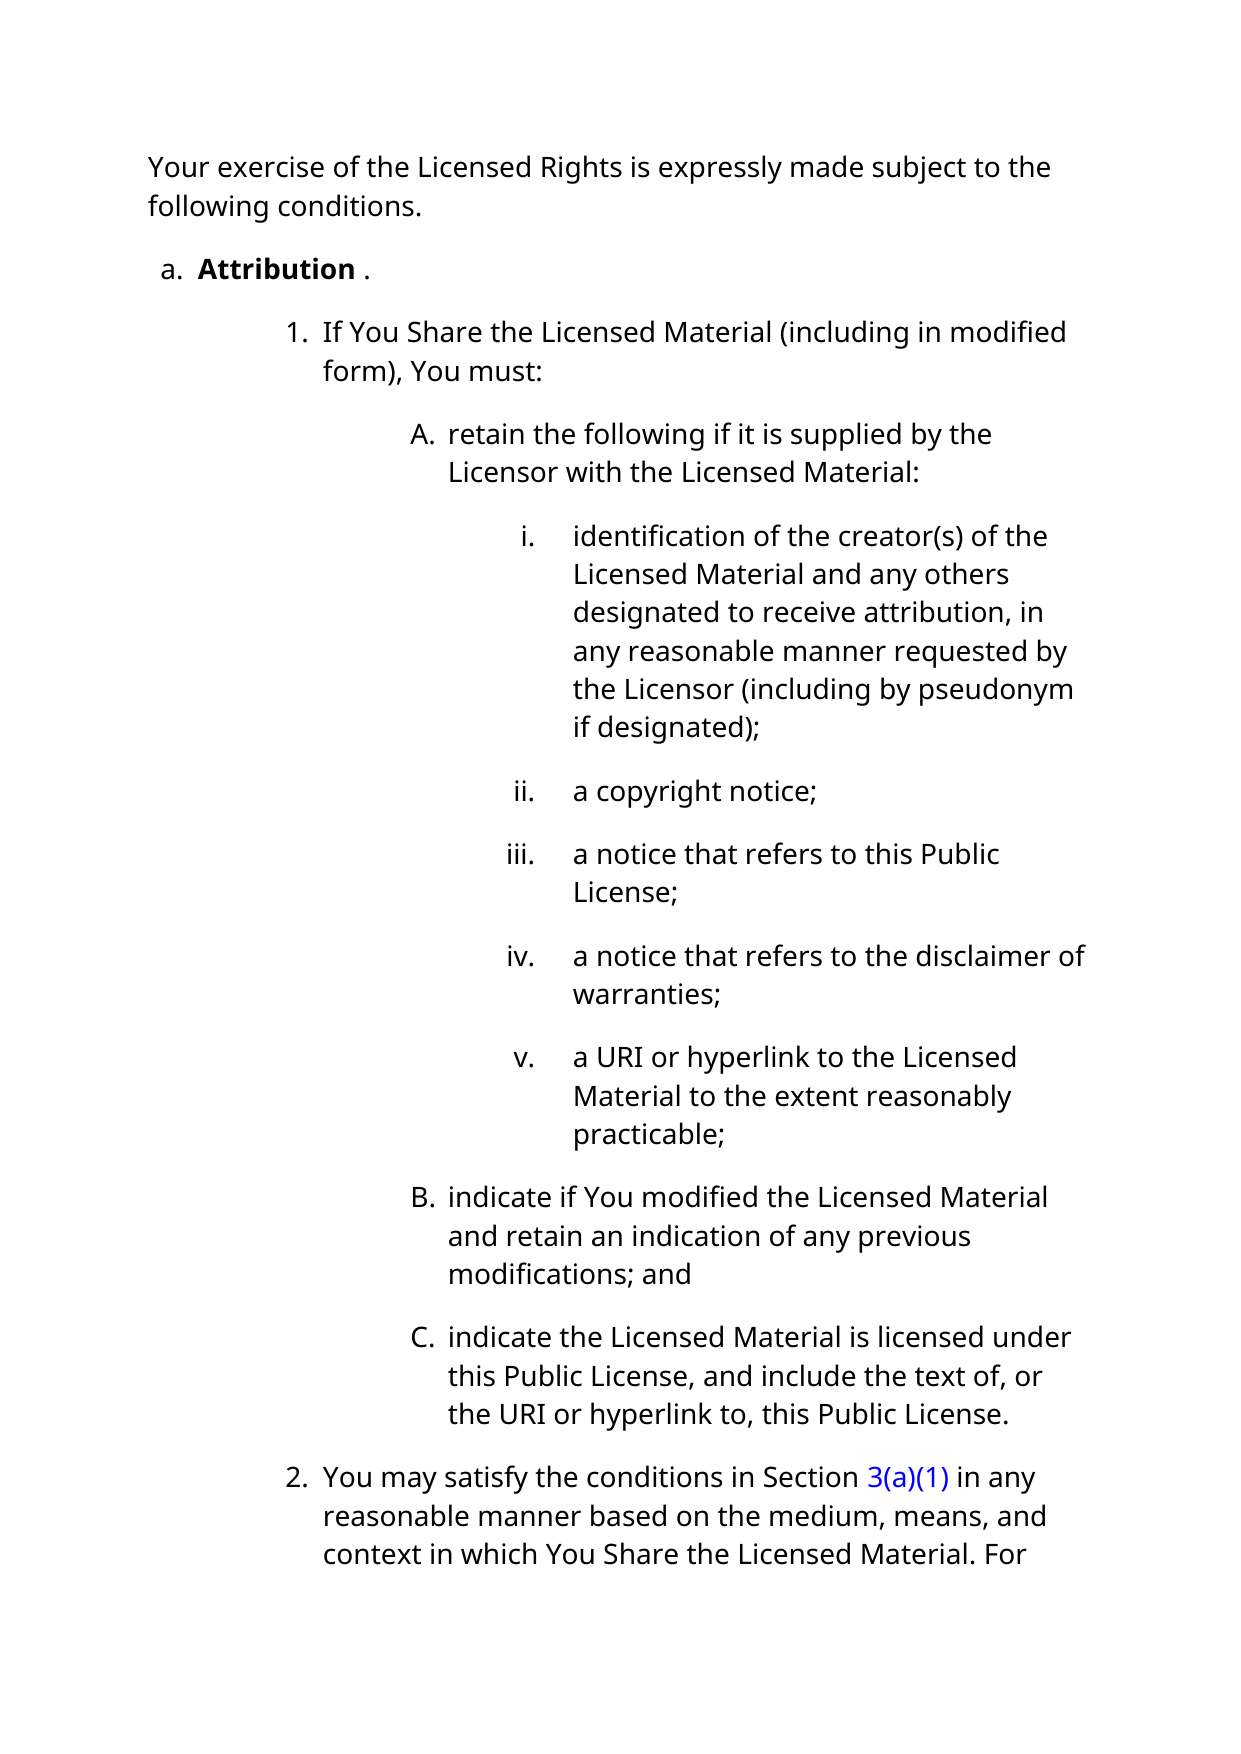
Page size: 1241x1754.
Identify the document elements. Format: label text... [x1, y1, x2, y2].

list indicate if You modified the Licensed Material and retain an indication of any previous modifications; and [410, 1178, 1093, 1293]
list If You Share the Licensed Material (including in modified form), You must: [285, 313, 1093, 389]
list identification of the creator(s) of the Licensed Material and any others designated to receive attribution, in any reasonable manner requested by the Licensor (including by pseudonym if designated); [535, 516, 1093, 746]
list indicate the Licensed Material is licensed under this Public License, and include the text of, or the URI or hyperlink to, this Public License. [410, 1318, 1093, 1433]
text Your exercise of the Licensed Rights is expressly made subject to the following conditions. [148, 148, 1093, 224]
list Attribution . [160, 249, 1093, 288]
list a notice that refers to this Public License; [535, 834, 1093, 911]
list retain the following if it is supplied by the Licensor with the Licensed Material: [410, 414, 1093, 491]
list a notice that refers to the disclaimer of warranties; [535, 936, 1093, 1013]
list a URI or hyperlink to the Licensed Material to the extent reasonably practicable; [535, 1038, 1093, 1153]
list a copyright notice; [535, 771, 1093, 809]
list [285, 1458, 1093, 1573]
